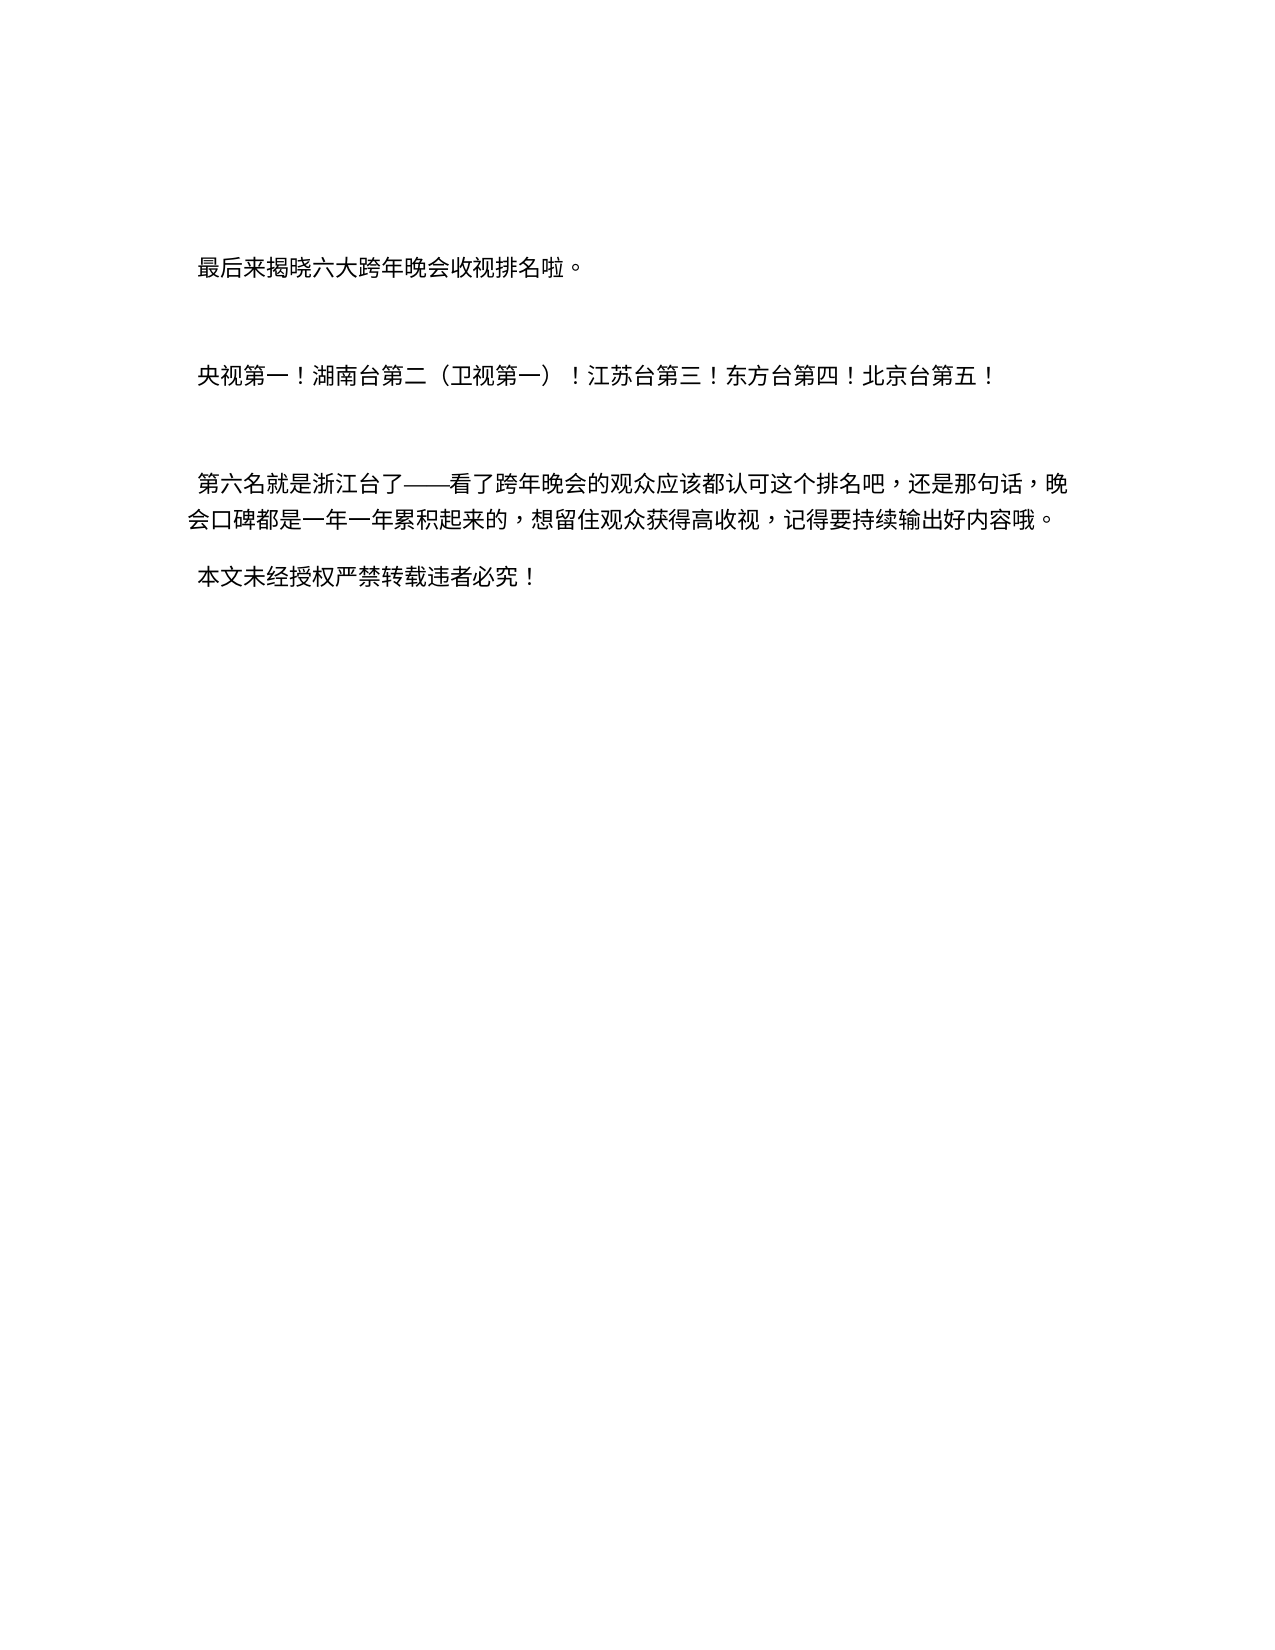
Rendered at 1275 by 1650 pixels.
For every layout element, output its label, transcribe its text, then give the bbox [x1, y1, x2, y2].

text 第六名就是浙江台了——看了跨年晚会的观众应该都认可这个排名吧，还是那句话，晚会口碑都是一年一年累积起来的，想留住观众获得高收视，记得要持续输出好内容哦。 [187, 468, 1087, 535]
text 本文未经授权严禁转载违者必究！ [187, 560, 1087, 592]
text 最后来揭晓六大跨年晚会收视排名啦。 [187, 252, 1087, 283]
text 央视第一！湖南台第二（卫视第一）！江苏台第三！东方台第四！北京台第五！ [187, 360, 1087, 391]
